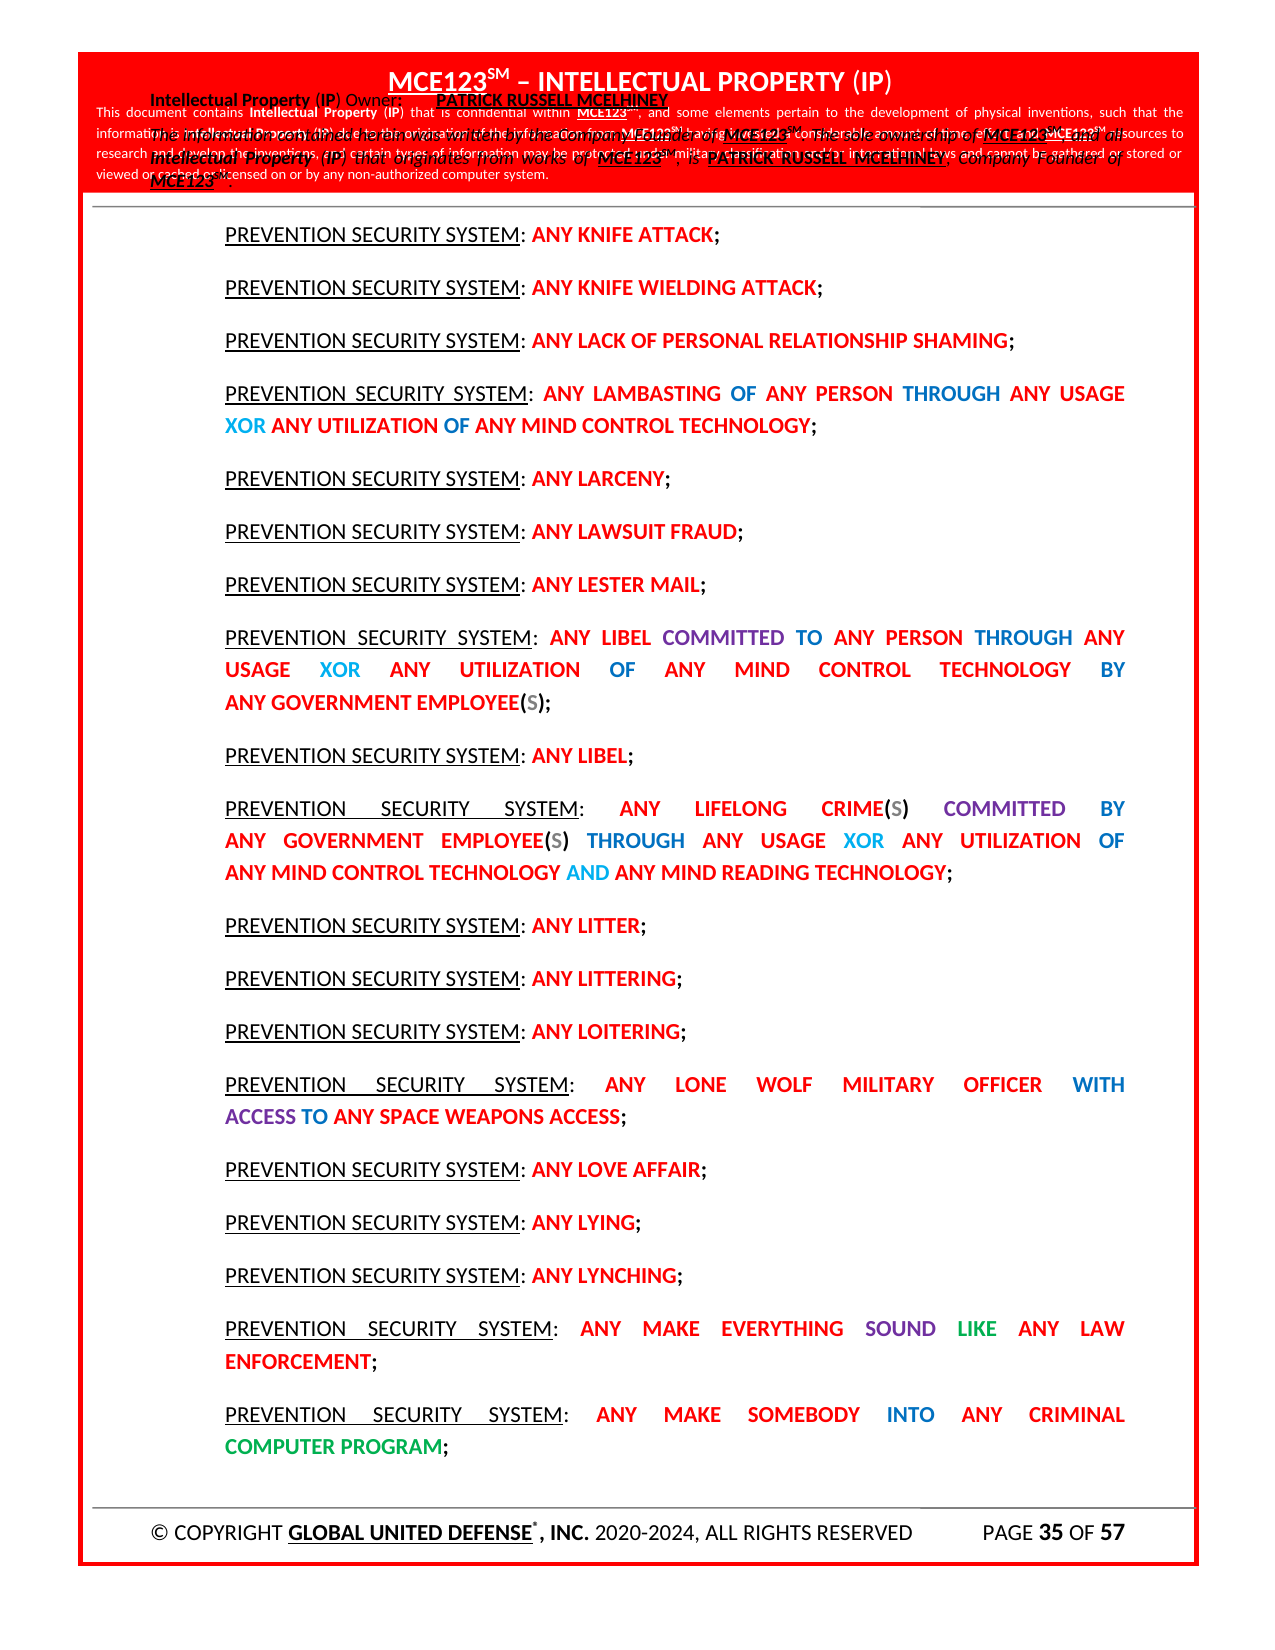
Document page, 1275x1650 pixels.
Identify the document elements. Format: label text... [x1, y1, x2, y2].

text PREVENTION SECURITY SYSTEM: ANY LIFELONG CRIME(S) COMMITTED BY ANY GOVERNMENT EMPLOYEE(S) THROUGH ANY USAGE XOR ANY UTILIZATION OF ANY MIND CONTROL TECHNOLOGY AND ANY MIND READING TECHNOLOGY; [225, 794, 1125, 886]
text PREVENTION SECURITY SYSTEM: ANY LESTER MAIL; [225, 570, 1125, 598]
text PREVENTION SECURITY SYSTEM: ANY MAKE SOMEBODY INTO ANY CRIMINAL COMPUTER PROGRAM; [225, 1400, 1125, 1460]
text PREVENTION SECURITY SYSTEM: ANY LOVE AFFAIR; [225, 1156, 1125, 1183]
text PREVENTION SECURITY SYSTEM: ANY KNIFE ATTACK; [225, 220, 1125, 248]
text PREVENTION SECURITY SYSTEM: ANY MAKE EVERYTHING SOUND LIKE ANY LAW ENFORCEMENT; [225, 1314, 1125, 1375]
text PREVENTION SECURITY SYSTEM: ANY LIBEL; [225, 741, 1125, 769]
text PREVENTION SECURITY SYSTEM: ANY LYNCHING; [225, 1262, 1125, 1289]
text PREVENTION SECURITY SYSTEM: ANY LIBEL COMMITTED TO ANY PERSON THROUGH ANY USAGE XOR ANY UTILIZATION OF ANY MIND CONTROL TECHNOLOGY BY ANY GOVERNMENT EMPLOYEE(S); [225, 623, 1125, 716]
text PREVENTION SECURITY SYSTEM: ANY LOITERING; [225, 1017, 1125, 1045]
text PREVENTION SECURITY SYSTEM: ANY LITTERING; [225, 964, 1125, 992]
text PREVENTION SECURITY SYSTEM: ANY LARCENY; [225, 464, 1125, 492]
text PREVENTION SECURITY SYSTEM: ANY LONE WOLF MILITARY OFFICER WITH ACCESS TO ANY SPACE WEAPONS ACCESS; [225, 1070, 1125, 1131]
text PREVENTION SECURITY SYSTEM: ANY LYING; [225, 1208, 1125, 1237]
text PREVENTION SECURITY SYSTEM: ANY KNIFE WIELDING ATTACK; [225, 273, 1125, 301]
text PREVENTION SECURITY SYSTEM: ANY LAWSUIT FRAUD; [225, 517, 1125, 545]
text PREVENTION SECURITY SYSTEM: ANY LAMBASTING OF ANY PERSON THROUGH ANY USAGE XOR ANY UTILIZATION OF ANY MIND CONTROL TECHNOLOGY; [225, 379, 1125, 439]
text PREVENTION SECURITY SYSTEM: ANY LITTER; [225, 911, 1125, 939]
text PREVENTION SECURITY SYSTEM: ANY LACK OF PERSONAL RELATIONSHIP SHAMING; [225, 326, 1125, 354]
